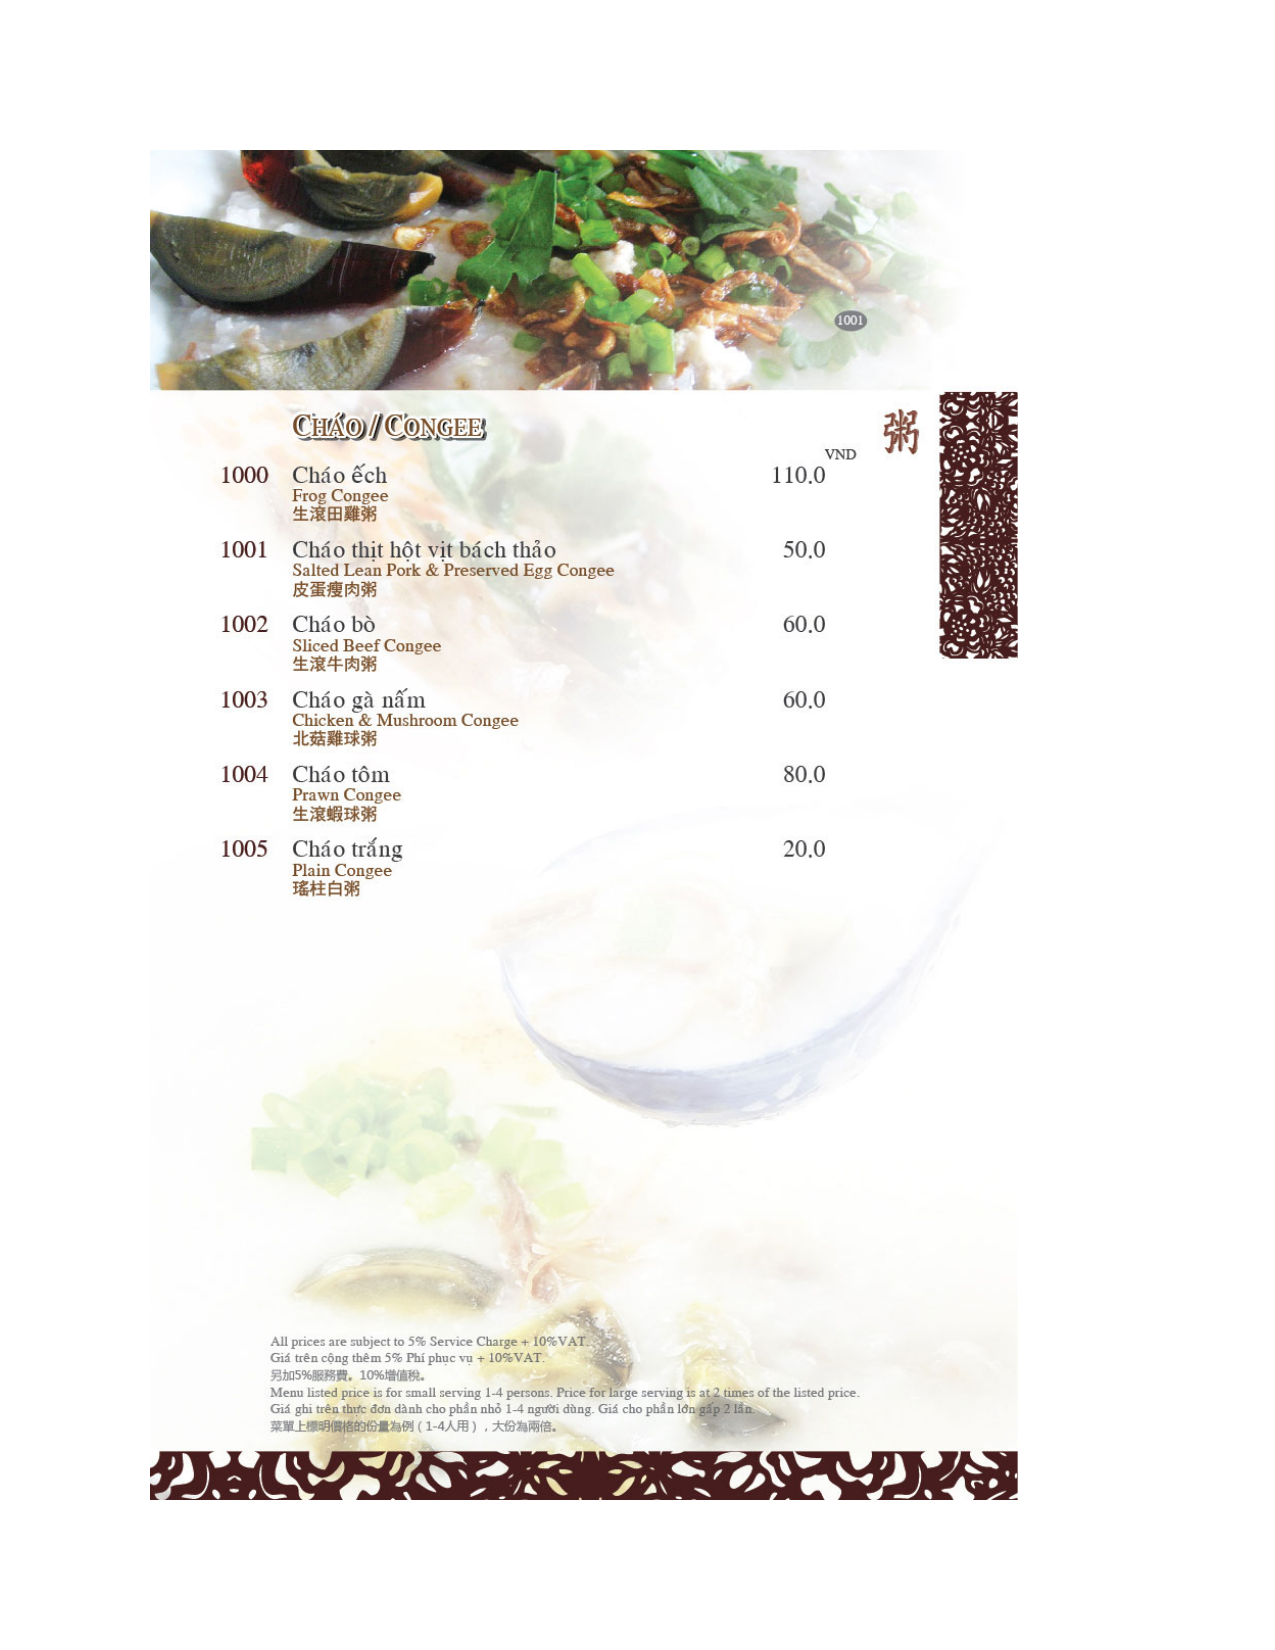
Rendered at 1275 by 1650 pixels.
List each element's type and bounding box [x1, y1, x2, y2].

picture [150, 150, 1018, 1500]
